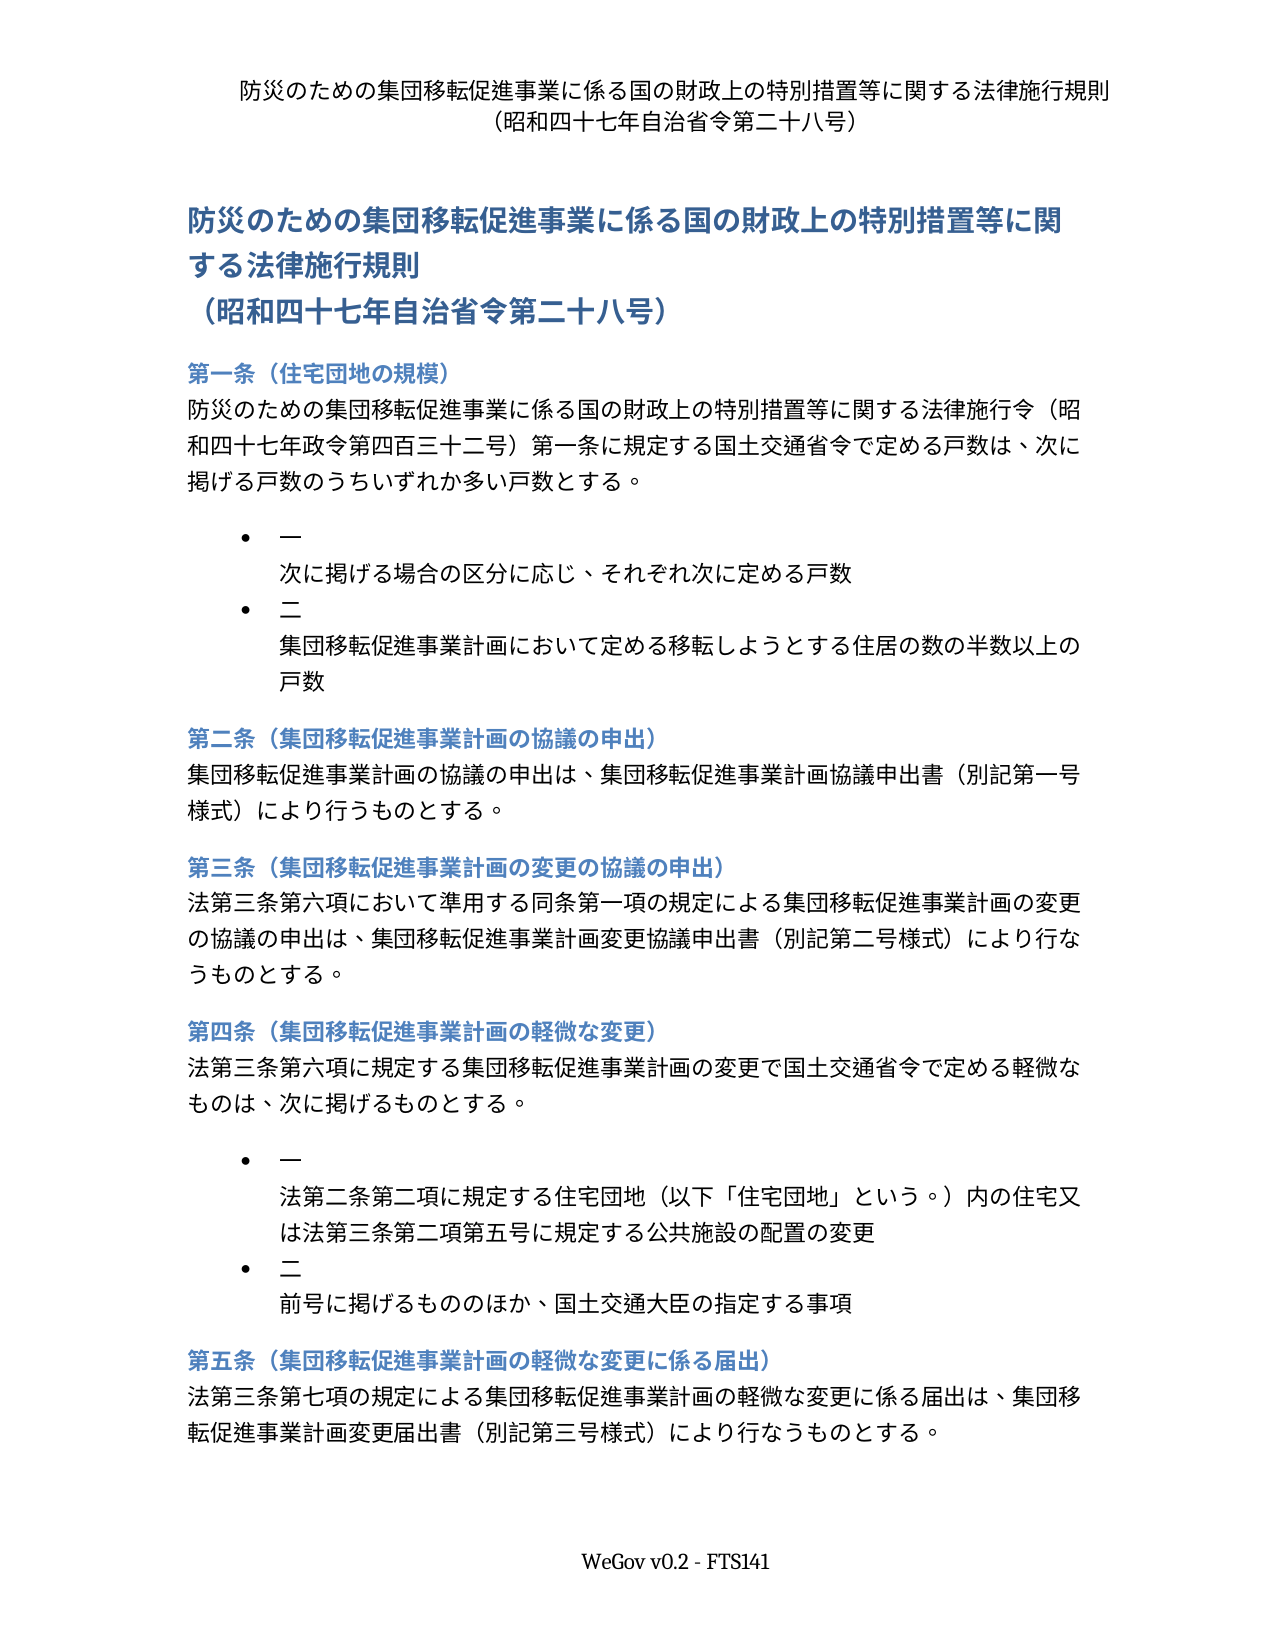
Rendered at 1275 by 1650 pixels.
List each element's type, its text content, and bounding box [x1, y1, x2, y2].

text 法第三条第七項の規定による集団移転促進事業計画の軽微な変更に係る届出は、集団移転促進事業計画変更届出書（別記第三号様式）により行なうものとする。 [187, 1381, 1087, 1448]
subtitle 第五条（集団移転促進事業計画の軽微な変更に係る届出） [187, 1345, 1087, 1376]
list 一 法第二条第二項に規定する住宅団地（以下「住宅団地」という。）内の住宅又は法第三条第二項第五号に規定する公共施設の配置の変更 [242, 1145, 1087, 1248]
list 二 集団移転促進事業計画において定める移転しようとする住居の数の半数以上の戸数 [242, 594, 1087, 697]
subtitle 第三条（集団移転促進事業計画の変更の協議の申出） [187, 851, 1087, 883]
subtitle 第四条（集団移転促進事業計画の軽微な変更） [187, 1016, 1087, 1047]
subtitle 第一条（住宅団地の規模） [187, 358, 1087, 389]
list 一 次に掲げる場合の区分に応じ、それぞれ次に定める戸数 [242, 522, 1087, 589]
text 法第三条第六項に規定する集団移転促進事業計画の変更で国土交通省令で定める軽微なものは、次に掲げるものとする。 [187, 1052, 1087, 1119]
list 二 前号に掲げるもののほか、国土交通大臣の指定する事項 [242, 1252, 1087, 1320]
text 集団移転促進事業計画の協議の申出は、集団移転促進事業計画協議申出書（別記第一号様式）により行うものとする。 [187, 759, 1087, 826]
text 法第三条第六項において準用する同条第一項の規定による集団移転促進事業計画の変更の協議の申出は、集団移転促進事業計画変更協議申出書（別記第二号様式）により行なうものとする。 [187, 887, 1087, 991]
subtitle 防災のための集団移転促進事業に係る国の財政上の特別措置等に関する法律施行規則 （昭和四十七年自治省令第二十八号） [187, 200, 1087, 331]
subtitle 第二条（集団移転促進事業計画の協議の申出） [187, 723, 1087, 754]
text 防災のための集団移転促進事業に係る国の財政上の特別措置等に関する法律施行令（昭和四十七年政令第四百三十二号）第一条に規定する国土交通省令で定める戸数は、次に掲げる戸数のうちいずれか多い戸数とする。 [187, 394, 1087, 497]
